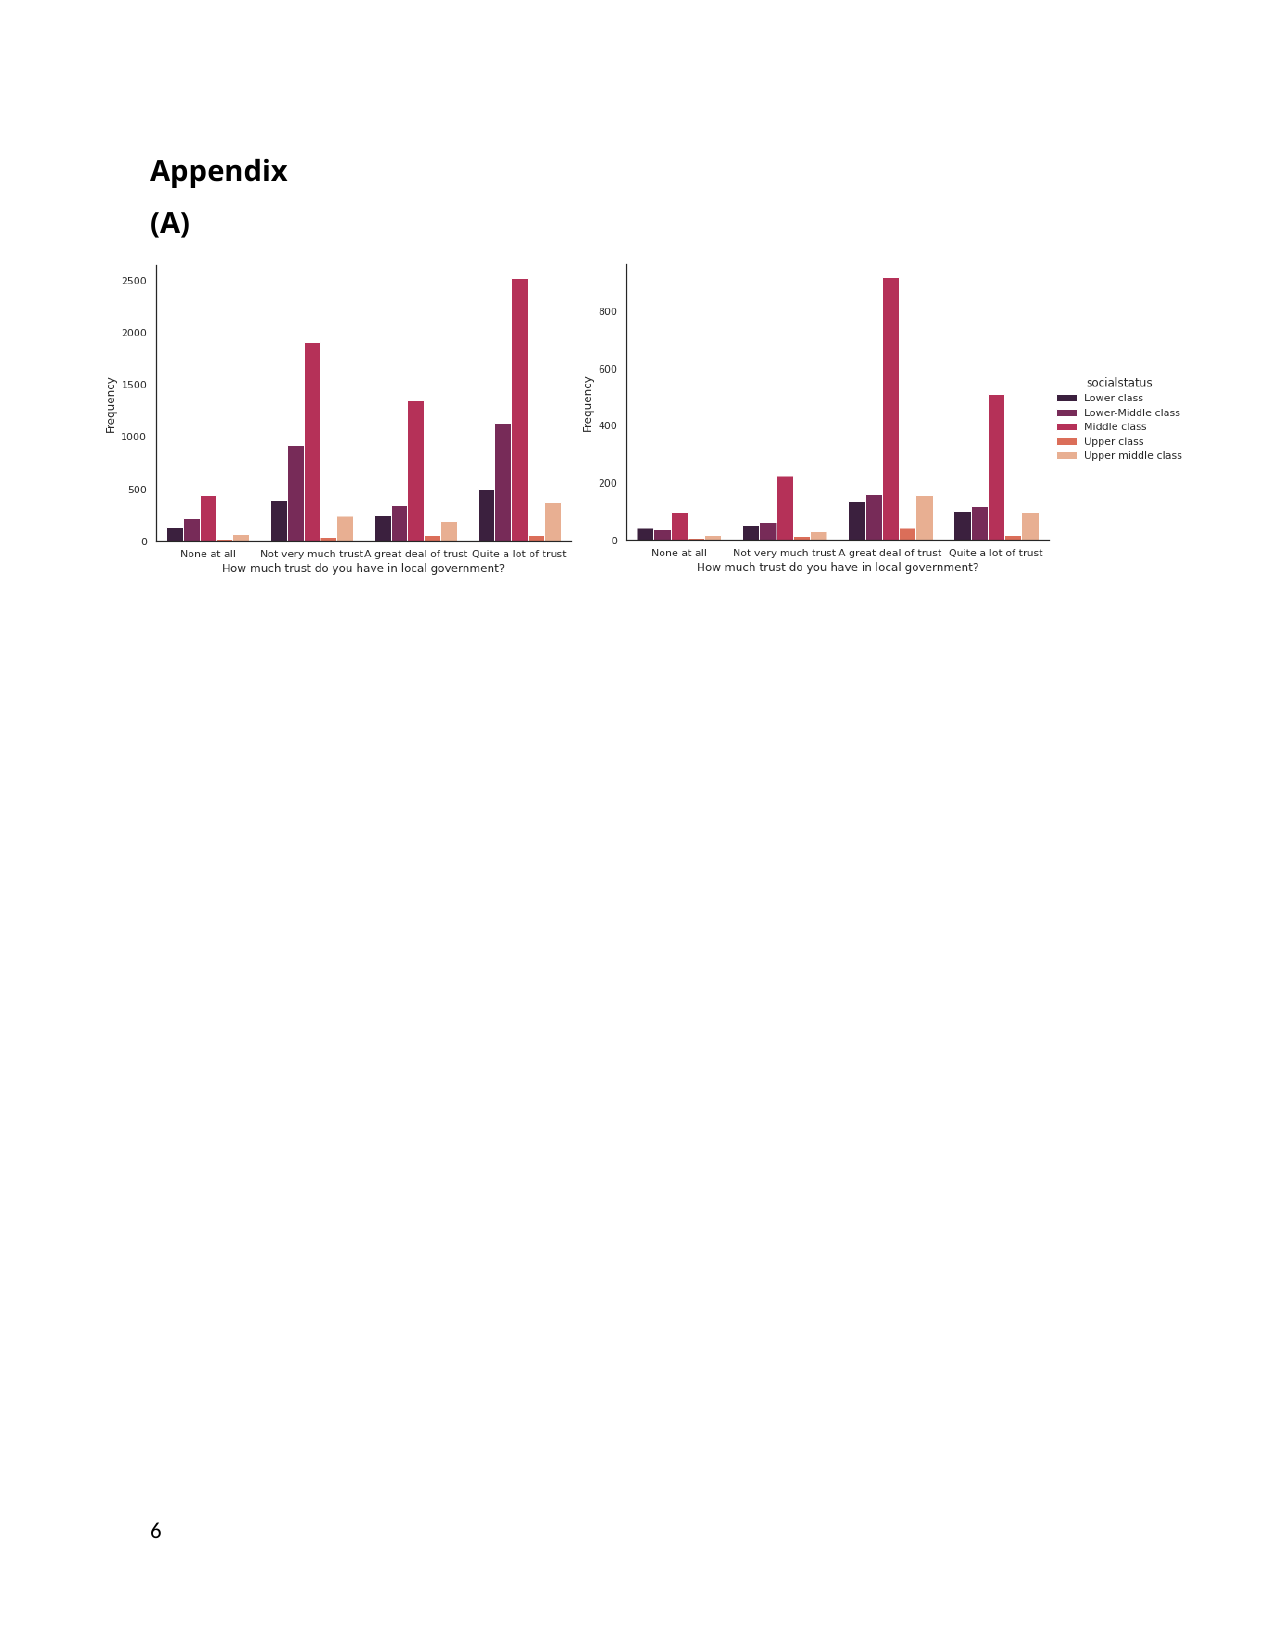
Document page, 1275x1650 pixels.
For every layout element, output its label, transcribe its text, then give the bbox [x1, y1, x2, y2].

text Appendix [150, 150, 1125, 190]
picture [98, 258, 1191, 581]
